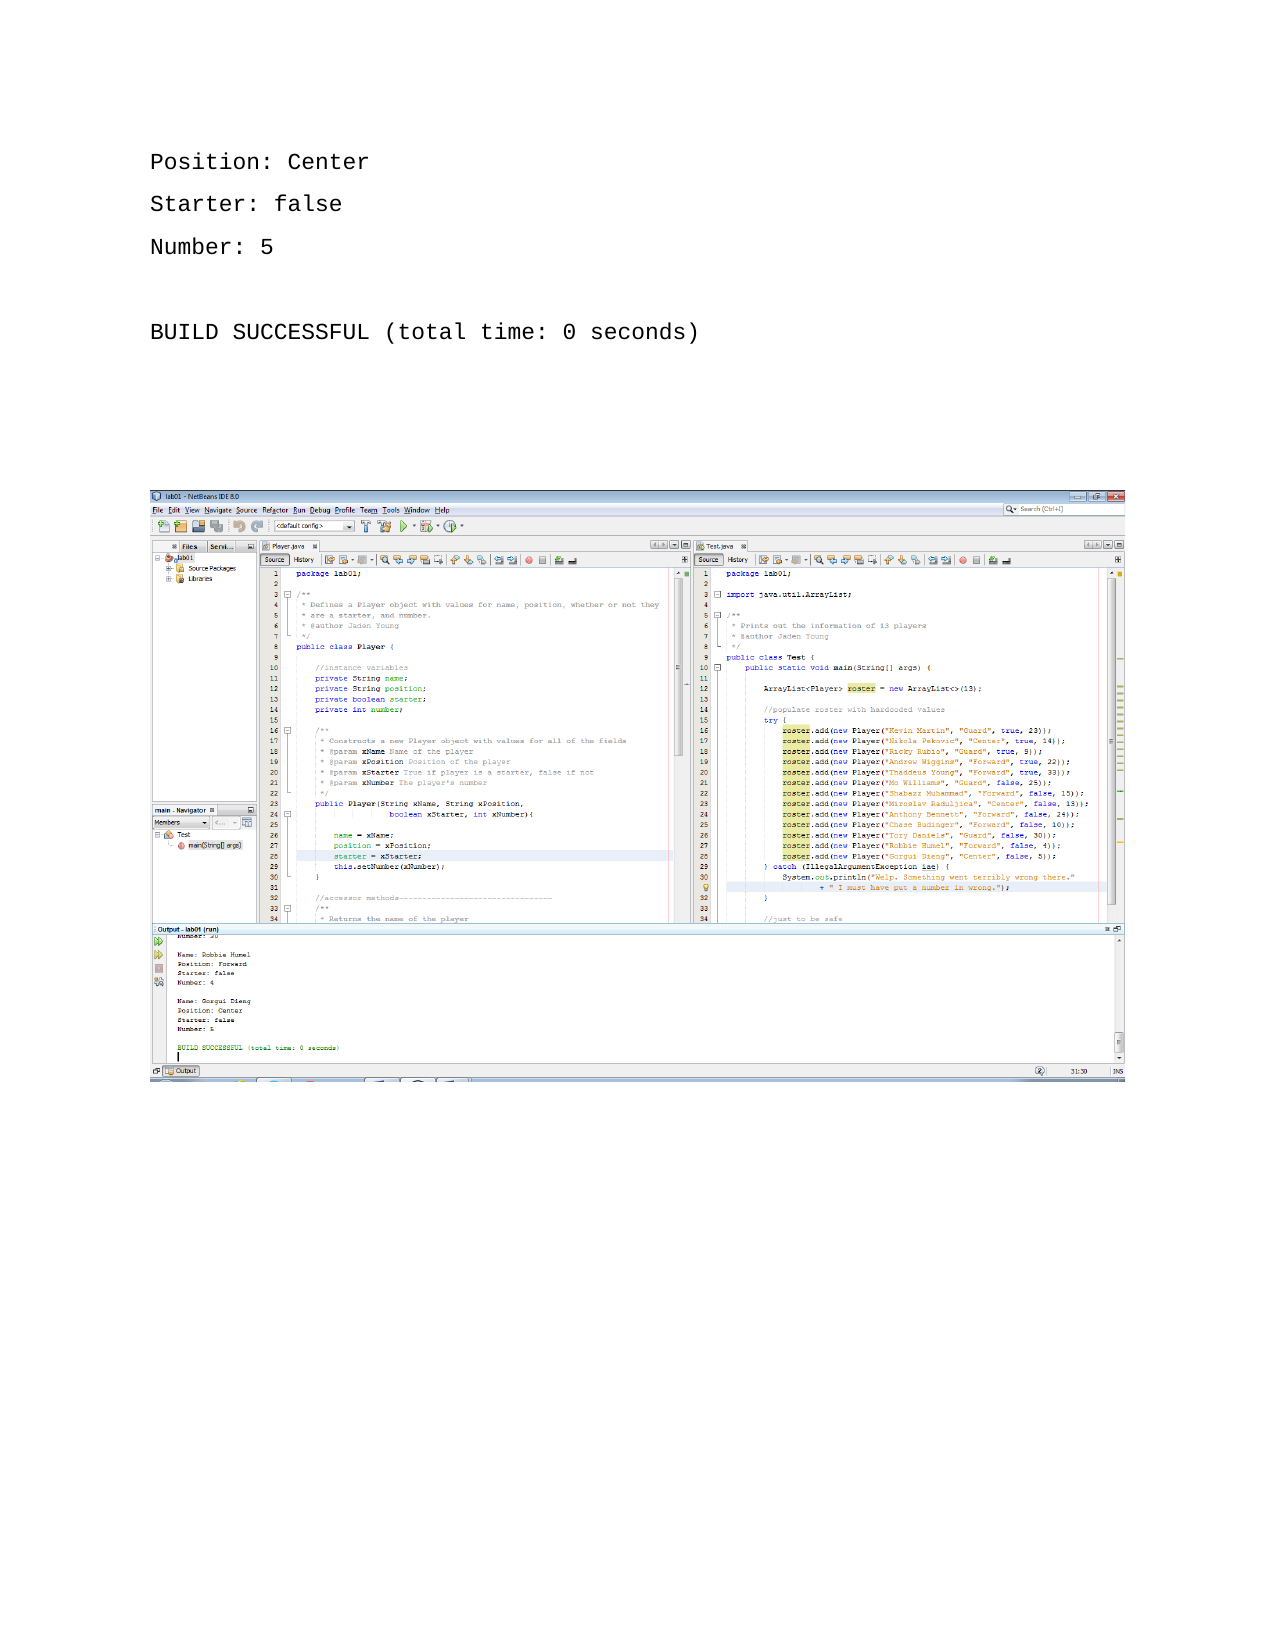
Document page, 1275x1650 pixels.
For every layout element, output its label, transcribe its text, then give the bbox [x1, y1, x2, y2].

text Position: Center [150, 150, 1125, 176]
picture [150, 490, 1125, 1082]
text Starter: false [150, 193, 1125, 218]
text Number: 5 [150, 235, 1125, 261]
text BUILD SUCCESSFUL (total time: 0 seconds) [150, 320, 1125, 346]
